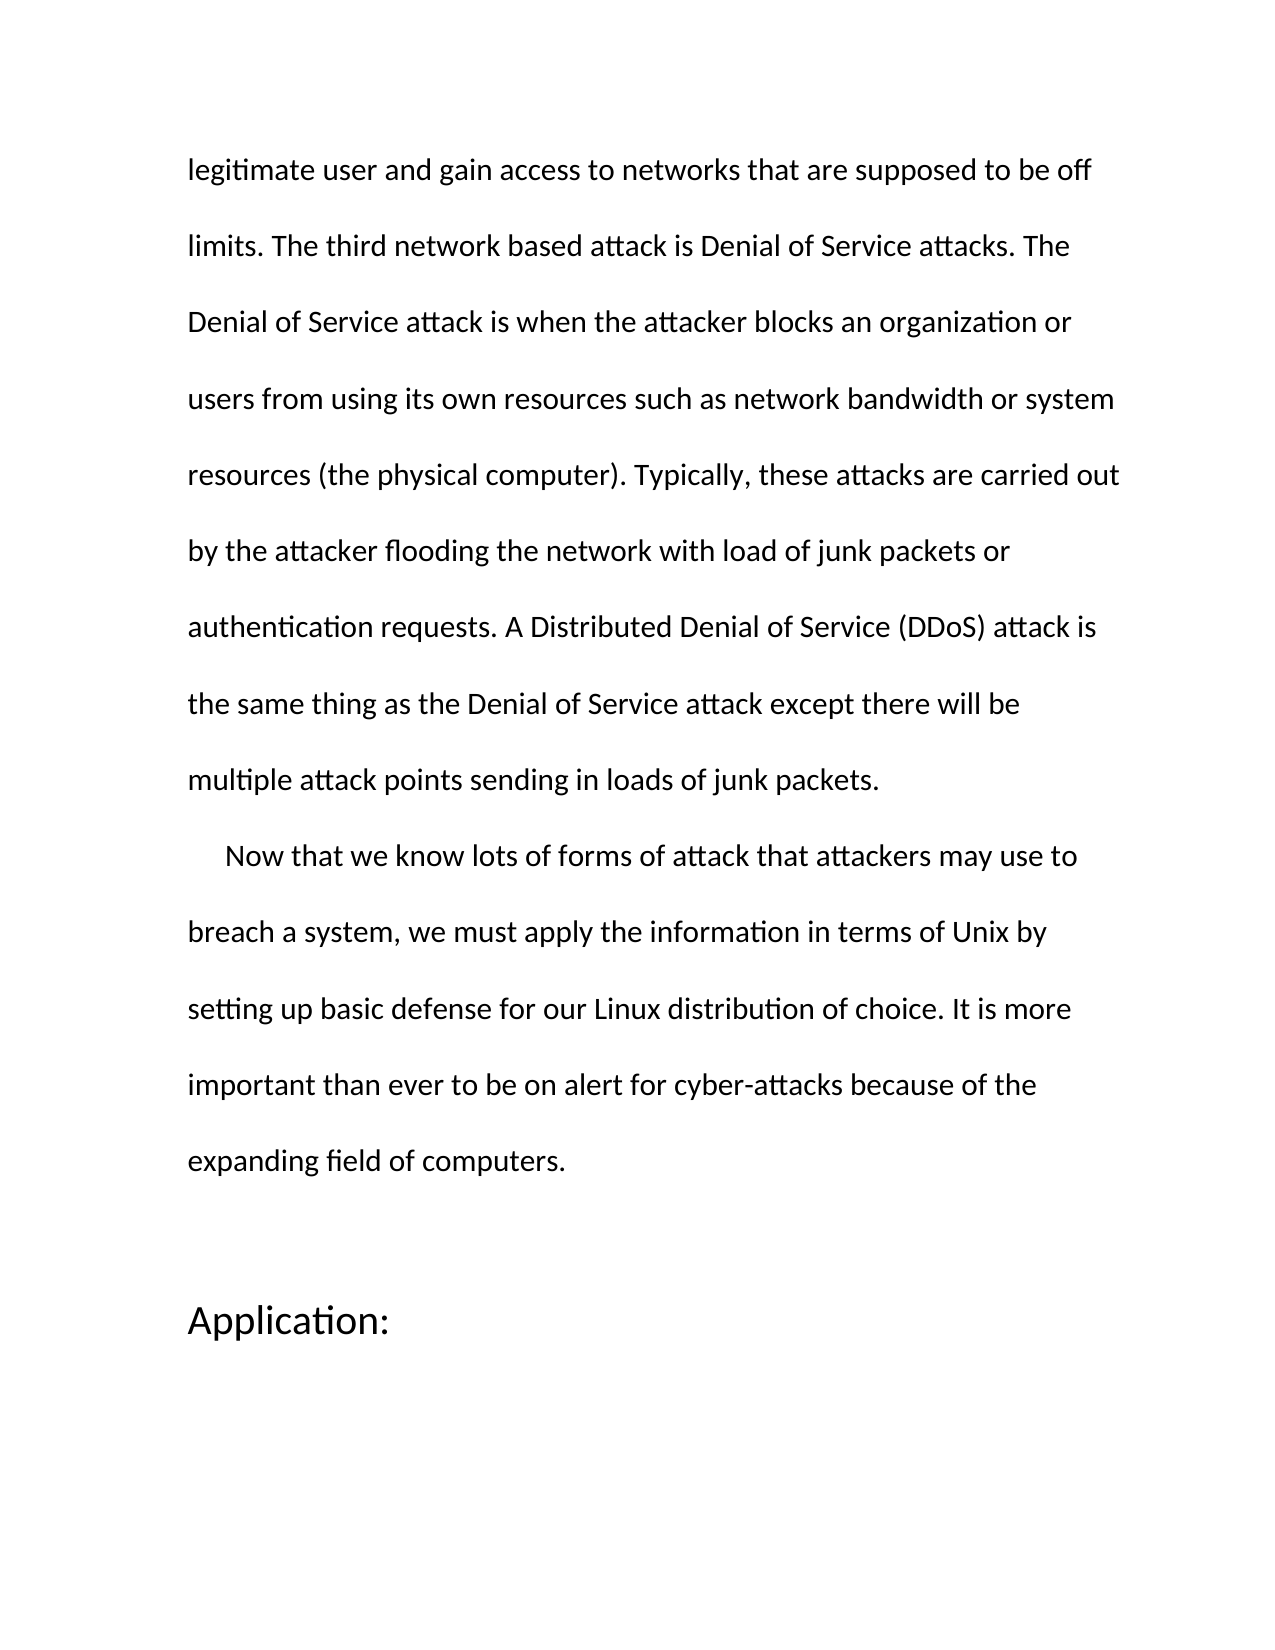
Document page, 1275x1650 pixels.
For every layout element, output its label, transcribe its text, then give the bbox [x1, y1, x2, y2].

text Now that we know lots of forms of attack that attackers may use to breach a system, we must apply the information in terms of Unix by setting up basic defense for our Linux distribution of choice. It is more important than ever to be on alert for cyber-attacks because of the expanding field of computers. [187, 836, 1125, 1179]
text Application: [187, 1294, 1125, 1344]
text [187, 150, 1125, 798]
